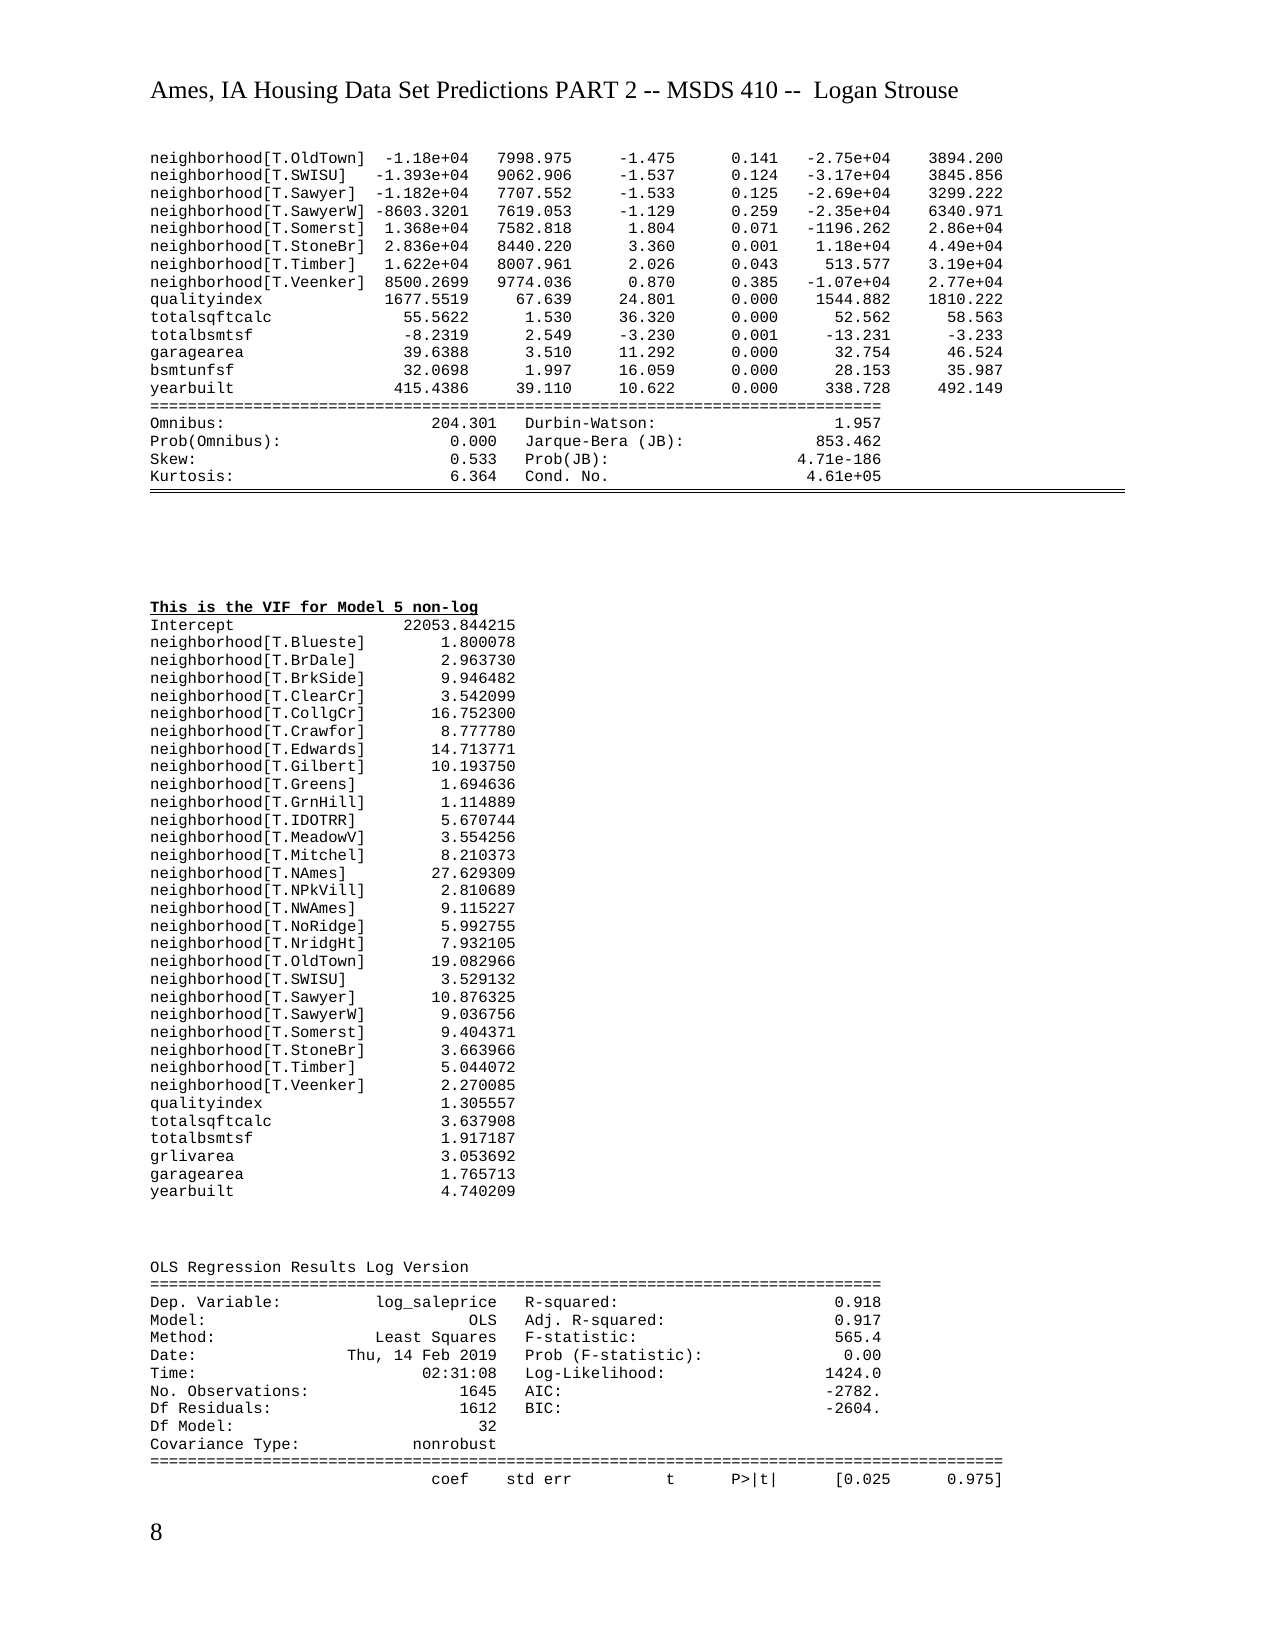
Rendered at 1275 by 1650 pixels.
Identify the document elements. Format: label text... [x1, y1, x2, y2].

text qualityindex 1.305557 [150, 1095, 1125, 1113]
text neighborhood[T.Sawyer] 10.876325 [150, 989, 1125, 1007]
text neighborhood[T.BrDale] 2.963730 [150, 653, 1125, 670]
text neighborhood[T.Gilbert] 10.193750 [150, 759, 1125, 777]
text neighborhood[T.Somerst] 1.368e+04 7582.818 1.804 0.071 -1196.262 2.86e+04 [150, 221, 1125, 238]
text neighborhood[T.GrnHill] 1.114889 [150, 794, 1125, 812]
text neighborhood[T.SWISU] 3.529132 [150, 971, 1125, 989]
text neighborhood[T.NoRidge] 5.992755 [150, 918, 1125, 936]
text neighborhood[T.SWISU] -1.393e+04 9062.906 -1.537 0.124 -3.17e+04 3845.856 [150, 168, 1125, 185]
text neighborhood[T.Timber] 5.044072 [150, 1060, 1125, 1078]
text neighborhood[T.Timber] 1.622e+04 8007.961 2.026 0.043 513.577 3.19e+04 [150, 256, 1125, 274]
text Dep. Variable: log_saleprice R-squared: 0.918 [150, 1294, 1125, 1312]
text grlivarea 3.053692 [150, 1148, 1125, 1166]
text Df Model: 32 [150, 1418, 1125, 1436]
text neighborhood[T.OldTown] 19.082966 [150, 954, 1125, 971]
text Covariance Type: nonrobust [150, 1436, 1125, 1454]
text This is the VIF for Model 5 non-log [150, 599, 1125, 617]
text neighborhood[T.ClearCr] 3.542099 [150, 688, 1125, 706]
text neighborhood[T.Greens] 1.694636 [150, 777, 1125, 794]
text Method: Least Squares F-statistic: 565.4 [150, 1330, 1125, 1348]
text neighborhood[T.NWAmes] 9.115227 [150, 901, 1125, 918]
text OLS Regression Results Log Version [150, 1259, 1125, 1277]
text neighborhood[T.StoneBr] 3.663966 [150, 1042, 1125, 1060]
text =========================================================================================== [150, 1454, 1125, 1472]
text neighborhood[T.Edwards] 14.713771 [150, 741, 1125, 759]
text totalbsmtsf -8.2319 2.549 -3.230 0.001 -13.231 -3.233 [150, 327, 1125, 345]
text Df Residuals: 1612 BIC: -2604. [150, 1401, 1125, 1418]
text neighborhood[T.OldTown] -1.18e+04 7998.975 -1.475 0.141 -2.75e+04 3894.200 [150, 150, 1125, 168]
text neighborhood[T.NridgHt] 7.932105 [150, 936, 1125, 954]
text Kurtosis: 6.364 Cond. No. 4.61e+05 [150, 469, 1125, 489]
text neighborhood[T.IDOTRR] 5.670744 [150, 812, 1125, 830]
text qualityindex 1677.5519 67.639 24.801 0.000 1544.882 1810.222 [150, 292, 1125, 309]
text garagearea 39.6388 3.510 11.292 0.000 32.754 46.524 [150, 345, 1125, 362]
text neighborhood[T.StoneBr] 2.836e+04 8440.220 3.360 0.001 1.18e+04 4.49e+04 [150, 238, 1125, 256]
text garagearea 1.765713 [150, 1166, 1125, 1184]
text neighborhood[T.CollgCr] 16.752300 [150, 706, 1125, 723]
text neighborhood[T.Somerst] 9.404371 [150, 1024, 1125, 1042]
text ============================================================================== [150, 1277, 1125, 1294]
text neighborhood[T.Blueste] 1.800078 [150, 635, 1125, 653]
text totalsqftcalc 55.5622 1.530 36.320 0.000 52.562 58.563 [150, 309, 1125, 327]
text bsmtunfsf 32.0698 1.997 16.059 0.000 28.153 35.987 [150, 362, 1125, 380]
text yearbuilt 4.740209 [150, 1184, 1125, 1202]
text totalsqftcalc 3.637908 [150, 1113, 1125, 1131]
text yearbuilt 415.4386 39.110 10.622 0.000 338.728 492.149 [150, 380, 1125, 398]
text neighborhood[T.Mitchel] 8.210373 [150, 847, 1125, 865]
text Model: OLS Adj. R-squared: 0.917 [150, 1312, 1125, 1330]
text coef std err t P>|t| [0.025 0.975] [150, 1472, 1125, 1489]
text Skew: 0.533 Prob(JB): 4.71e-186 [150, 451, 1125, 469]
text totalbsmtsf 1.917187 [150, 1131, 1125, 1148]
text neighborhood[T.BrkSide] 9.946482 [150, 670, 1125, 688]
text neighborhood[T.SawyerW] 9.036756 [150, 1007, 1125, 1024]
text neighborhood[T.Veenker] 2.270085 [150, 1078, 1125, 1095]
text neighborhood[T.SawyerW] -8603.3201 7619.053 -1.129 0.259 -2.35e+04 6340.971 [150, 203, 1125, 221]
text neighborhood[T.Veenker] 8500.2699 9774.036 0.870 0.385 -1.07e+04 2.77e+04 [150, 274, 1125, 292]
text neighborhood[T.NAmes] 27.629309 [150, 865, 1125, 883]
text Intercept 22053.844215 [150, 617, 1125, 635]
text Omnibus: 204.301 Durbin-Watson: 1.957 [150, 416, 1125, 433]
text neighborhood[T.MeadowV] 3.554256 [150, 830, 1125, 847]
text No. Observations: 1645 AIC: -2782. [150, 1383, 1125, 1401]
text Time: 02:31:08 Log-Likelihood: 1424.0 [150, 1365, 1125, 1383]
text neighborhood[T.Crawfor] 8.777780 [150, 723, 1125, 741]
text Date: Thu, 14 Feb 2019 Prob (F-statistic): 0.00 [150, 1348, 1125, 1365]
text neighborhood[T.Sawyer] -1.182e+04 7707.552 -1.533 0.125 -2.69e+04 3299.222 [150, 185, 1125, 203]
text Prob(Omnibus): 0.000 Jarque-Bera (JB): 853.462 [150, 433, 1125, 451]
text neighborhood[T.NPkVill] 2.810689 [150, 883, 1125, 901]
text ============================================================================== [150, 398, 1125, 416]
